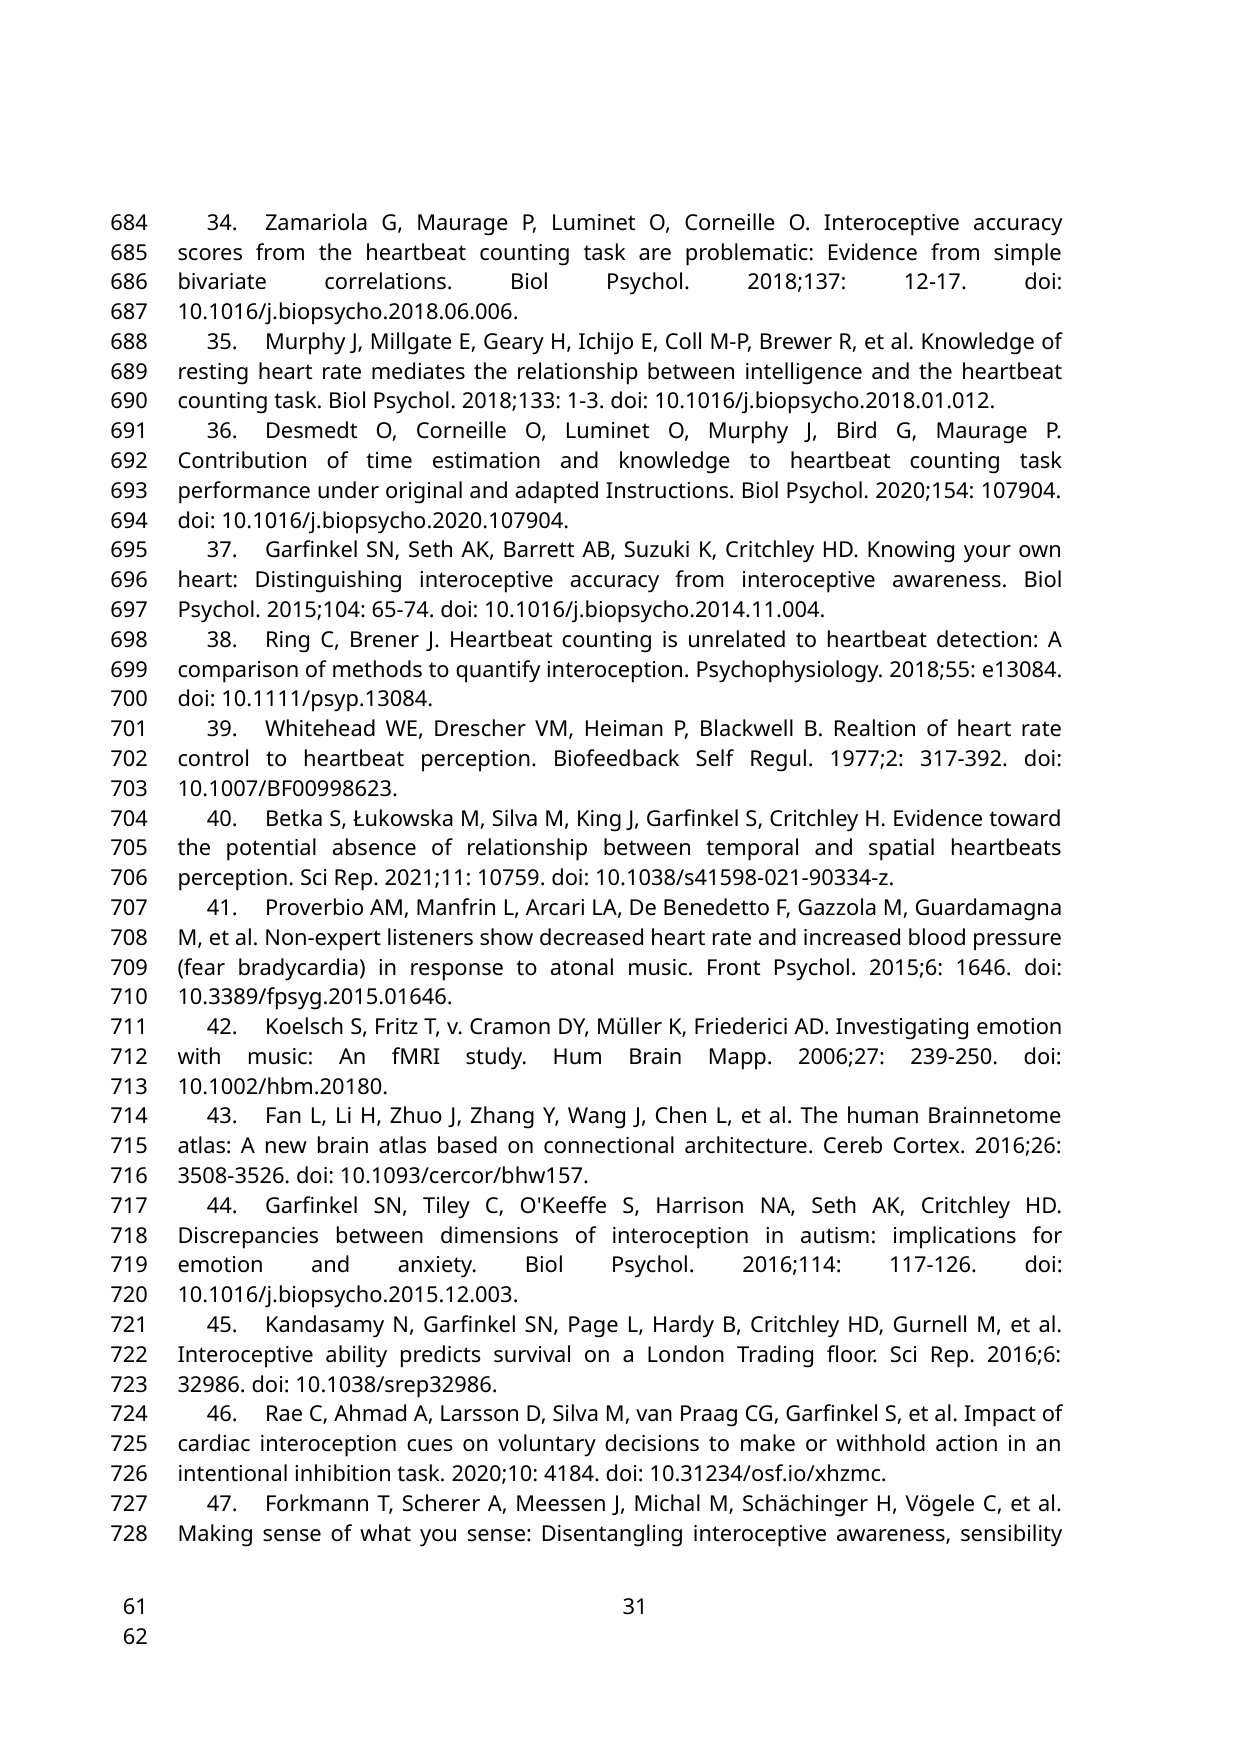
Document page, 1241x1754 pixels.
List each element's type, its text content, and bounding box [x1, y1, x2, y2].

text 42. Koelsch S, Fritz T, v. Cramon DY, Müller K, Friederici AD. Investigating emotion with music: An fMRI study. Hum Brain Mapp. 2006;27: 239-250. doi: 10.1002/hbm.20180. [177, 1011, 1063, 1101]
text 36. Desmedt O, Corneille O, Luminet O, Murphy J, Bird G, Maurage P. Contribution of time estimation and knowledge to heartbeat counting task performance under original and adapted Instructions. Biol Psychol. 2020;154: 107904. doi: 10.1016/j.biopsycho.2020.107904. [177, 415, 1063, 534]
text 39. Whitehead WE, Drescher VM, Heiman P, Blackwell B. Realtion of heart rate control to heartbeat perception. Biofeedback Self Regul. 1977;2: 317-392. doi: 10.1007/BF00998623. [177, 713, 1063, 803]
text 45. Kandasamy N, Garfinkel SN, Page L, Hardy B, Critchley HD, Gurnell M, et al. Interoceptive ability predicts survival on a London Trading floor. Sci Rep. 2016;6: 32986. doi: 10.1038/srep32986. [177, 1309, 1063, 1398]
text 41. Proverbio AM, Manfrin L, Arcari LA, De Benedetto F, Gazzola M, Guardamagna M, et al. Non-expert listeners show decreased heart rate and increased blood pressure (fear bradycardia) in response to atonal music. Front Psychol. 2015;6: 1646. doi: 10.3389/fpsyg.2015.01646. [177, 892, 1063, 1011]
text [177, 1488, 1063, 1547]
text 46. Rae C, Ahmad A, Larsson D, Silva M, van Praag CG, Garfinkel S, et al. Impact of cardiac interoception cues on voluntary decisions to make or withhold action in an intentional inhibition task. 2020;10: 4184. doi: 10.31234/osf.io/xhzmc. [177, 1398, 1063, 1488]
text 34. Zamariola G, Maurage P, Luminet O, Corneille O. Interoceptive accuracy scores from the heartbeat counting task are problematic: Evidence from simple bivariate correlations. Biol Psychol. 2018;137: 12-17. doi: 10.1016/j.biopsycho.2018.06.006. [177, 207, 1063, 326]
text 35. Murphy J, Millgate E, Geary H, Ichijo E, Coll M-P, Brewer R, et al. Knowledge of resting heart rate mediates the relationship between intelligence and the heartbeat counting task. Biol Psychol. 2018;133: 1-3. doi: 10.1016/j.biopsycho.2018.01.012. [177, 326, 1063, 415]
text 38. Ring C, Brener J. Heartbeat counting is unrelated to heartbeat detection: A comparison of methods to quantify interoception. Psychophysiology. 2018;55: e13084. doi: 10.1111/psyp.13084. [177, 624, 1063, 713]
text 40. Betka S, Łukowska M, Silva M, King J, Garfinkel S, Critchley H. Evidence toward the potential absence of relationship between temporal and spatial heartbeats perception. Sci Rep. 2021;11: 10759. doi: 10.1038/s41598-021-90334-z. [177, 803, 1063, 892]
text 37. Garfinkel SN, Seth AK, Barrett AB, Suzuki K, Critchley HD. Knowing your own heart: Distinguishing interoceptive accuracy from interoceptive awareness. Biol Psychol. 2015;104: 65-74. doi: 10.1016/j.biopsycho.2014.11.004. [177, 534, 1063, 624]
text 44. Garfinkel SN, Tiley C, O'Keeffe S, Harrison NA, Seth AK, Critchley HD. Discrepancies between dimensions of interoception in autism: implications for emotion and anxiety. Biol Psychol. 2016;114: 117-126. doi: 10.1016/j.biopsycho.2015.12.003. [177, 1190, 1063, 1309]
text 43. Fan L, Li H, Zhuo J, Zhang Y, Wang J, Chen L, et al. The human Brainnetome atlas: A new brain atlas based on connectional architecture. Cereb Cortex. 2016;26: 3508-3526. doi: 10.1093/cercor/bhw157. [177, 1101, 1063, 1190]
